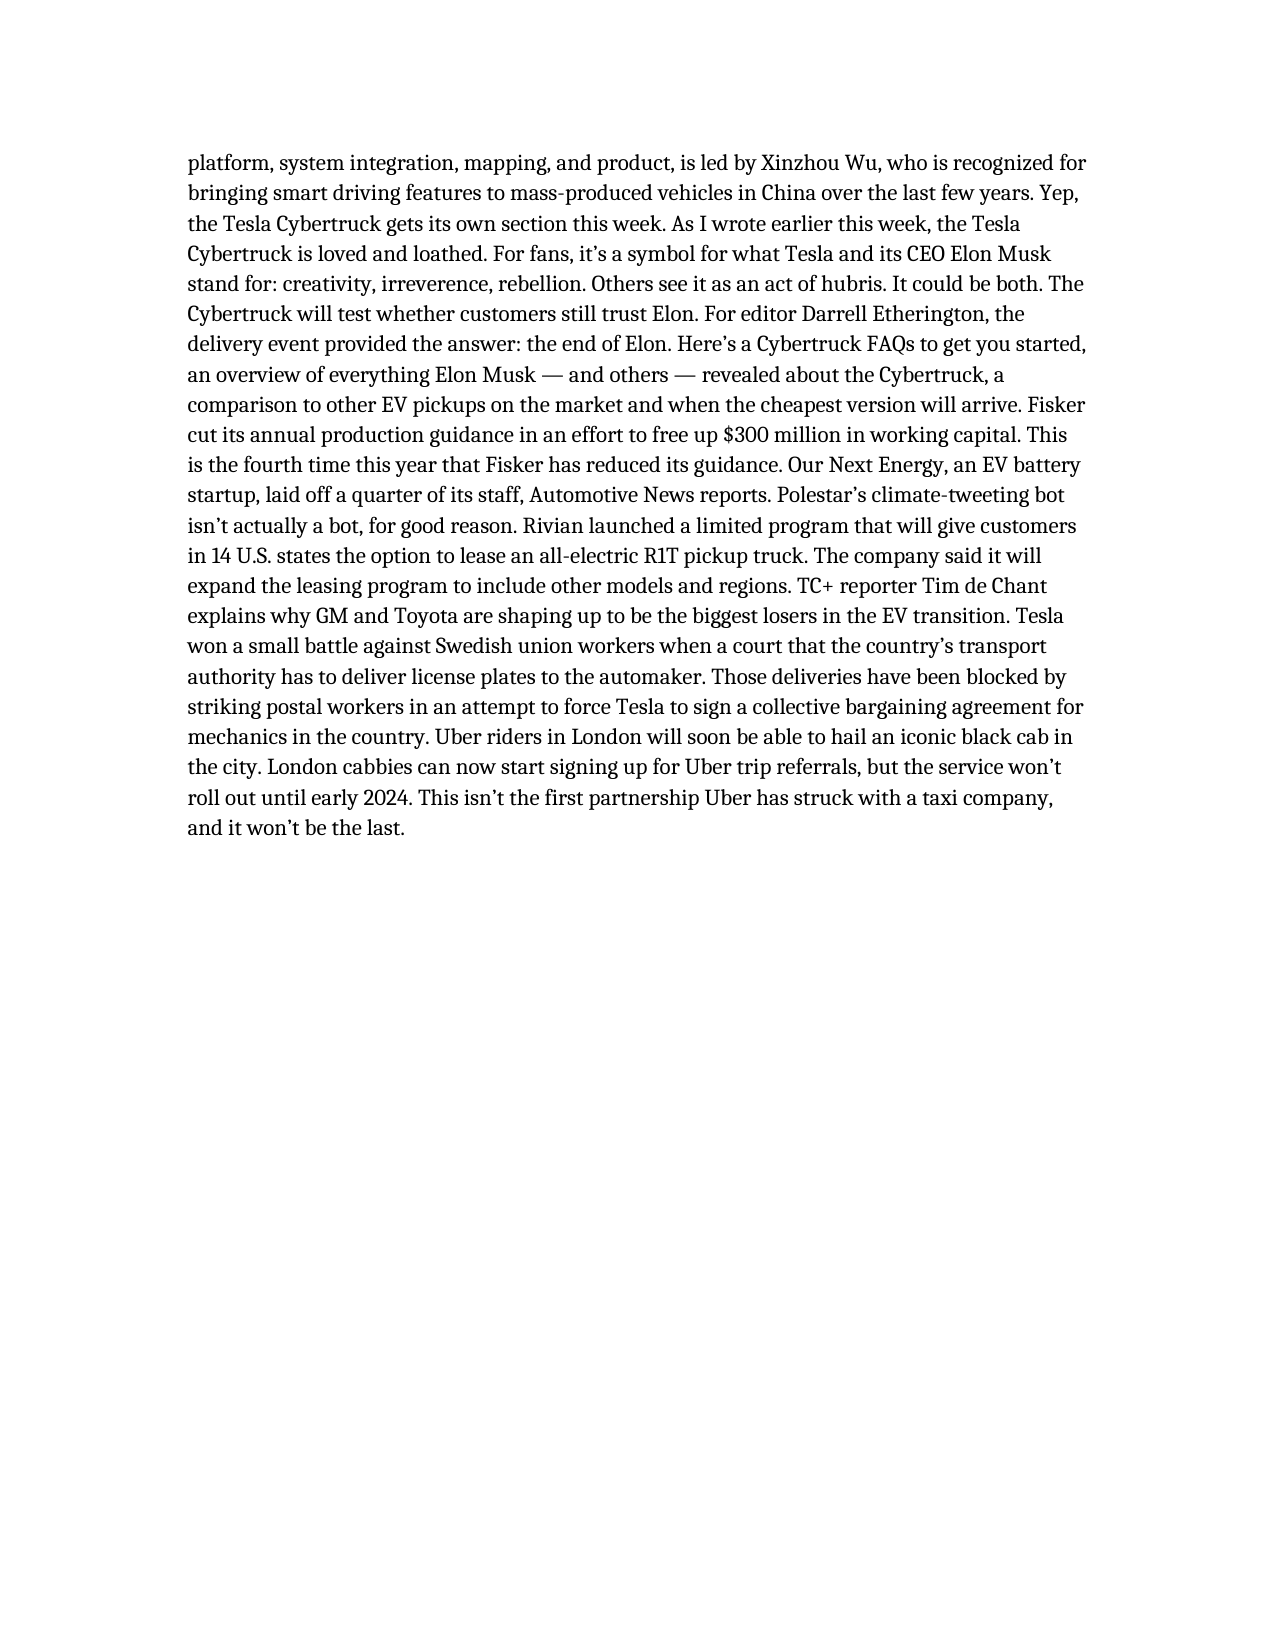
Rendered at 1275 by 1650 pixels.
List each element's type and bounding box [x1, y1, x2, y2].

text [187, 150, 1087, 841]
